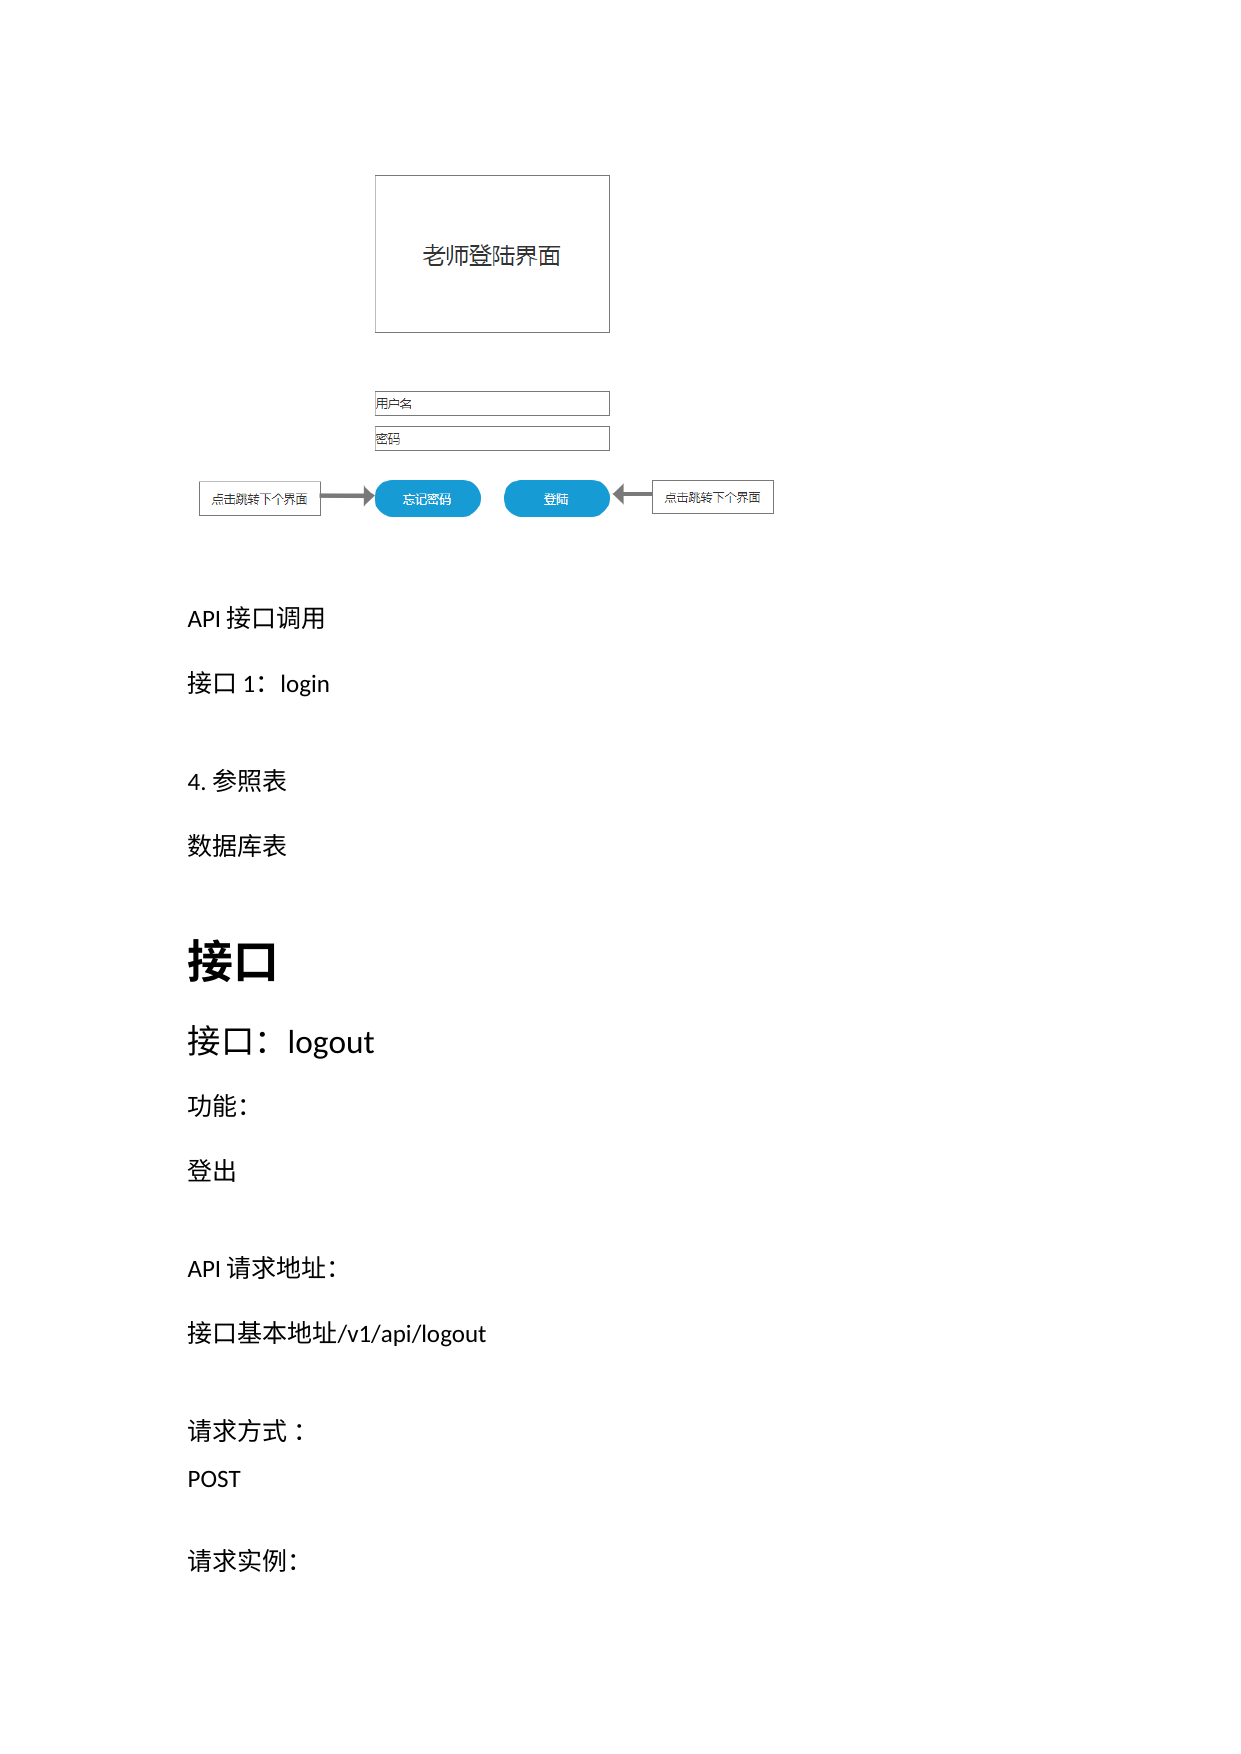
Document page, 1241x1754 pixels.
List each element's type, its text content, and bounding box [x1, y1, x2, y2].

text 数据库表 [187, 812, 1053, 877]
picture [187, 162, 789, 531]
text 4. 参照表 [187, 747, 1053, 812]
text 请求方式 ： [187, 1397, 1053, 1462]
text API接口调用 [187, 584, 1053, 649]
text 功能： [187, 1072, 1053, 1137]
text 接口 [187, 909, 1053, 1007]
text 请求实例： [187, 1527, 1053, 1592]
text 接口1：login [187, 649, 1053, 714]
text 登出 [187, 1137, 1053, 1202]
text 接口基本地址/v1/api/logout [187, 1299, 1053, 1364]
text POST [187, 1462, 1053, 1494]
text 接口：logout [187, 1007, 1053, 1072]
text API请求地址： [187, 1234, 1053, 1299]
